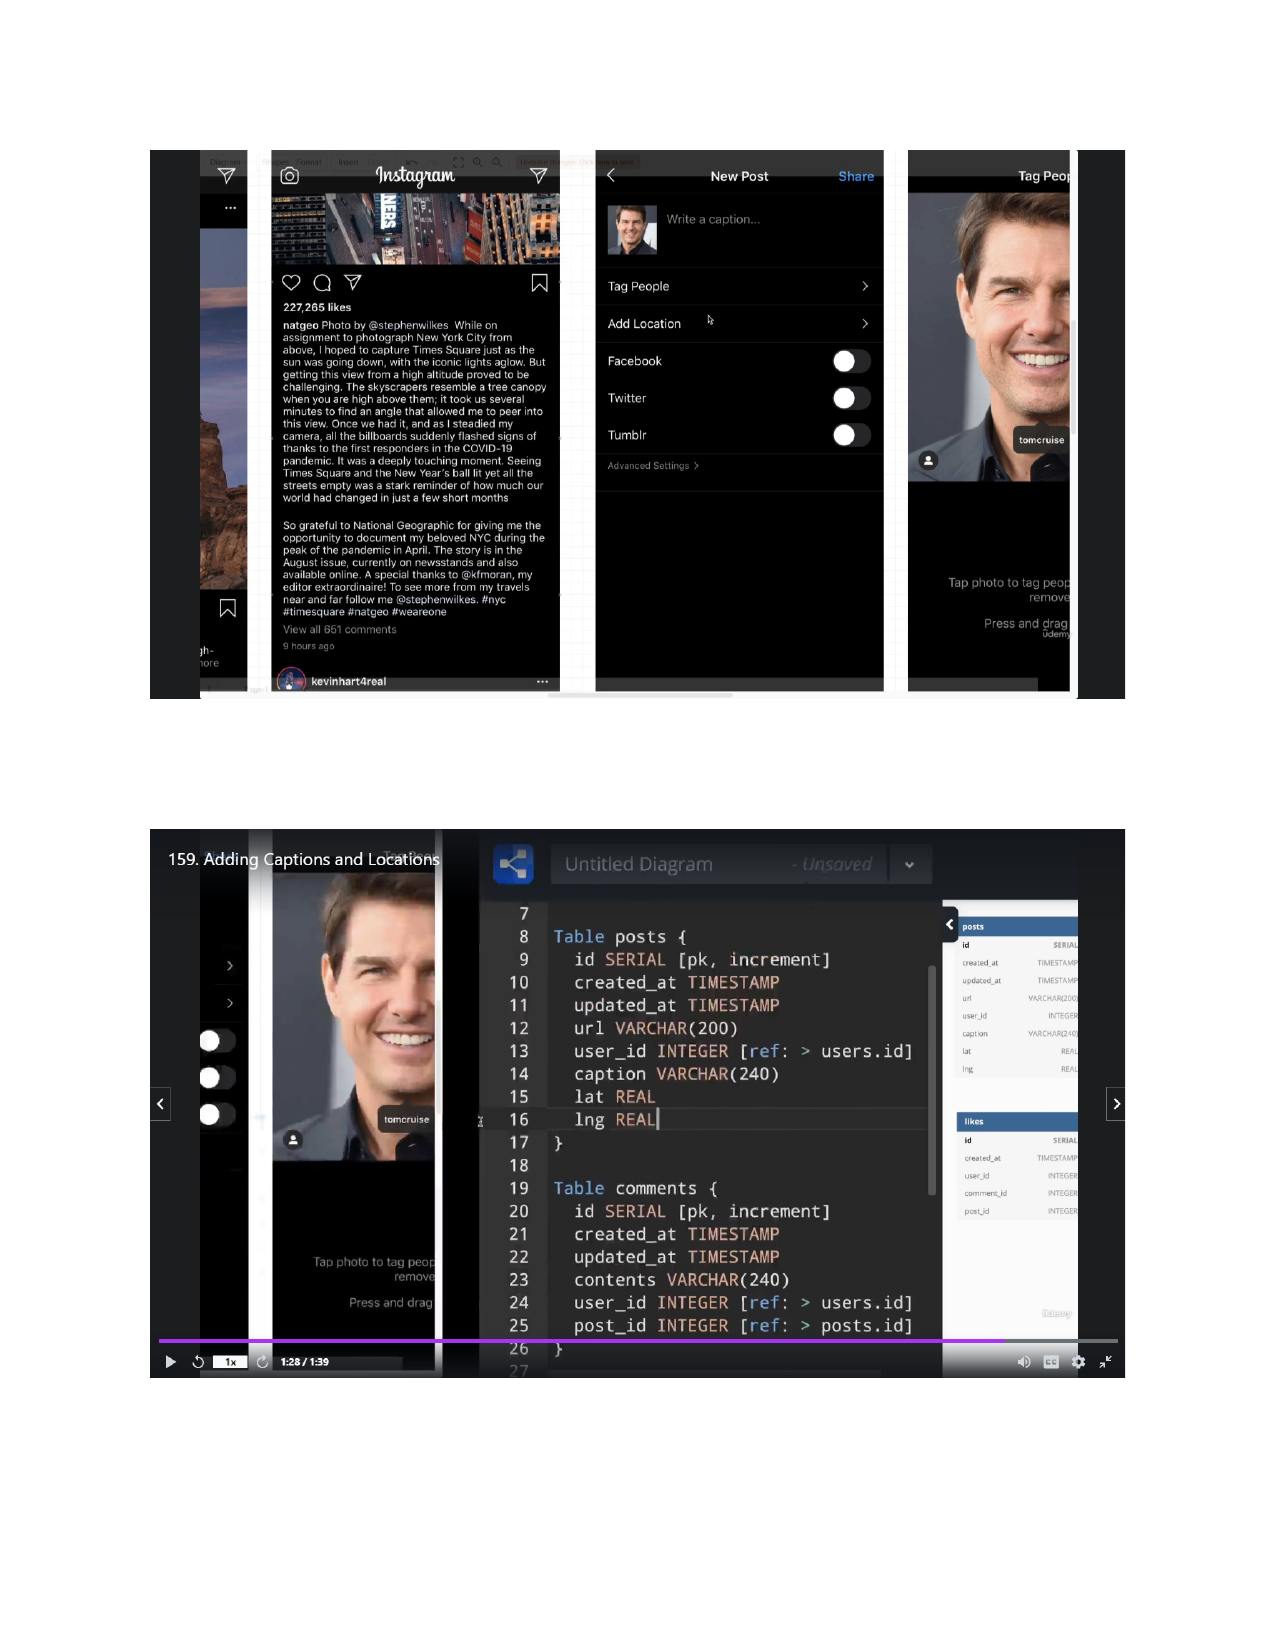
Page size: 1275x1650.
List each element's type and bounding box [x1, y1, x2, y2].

picture [150, 150, 1125, 699]
picture [150, 829, 1125, 1378]
